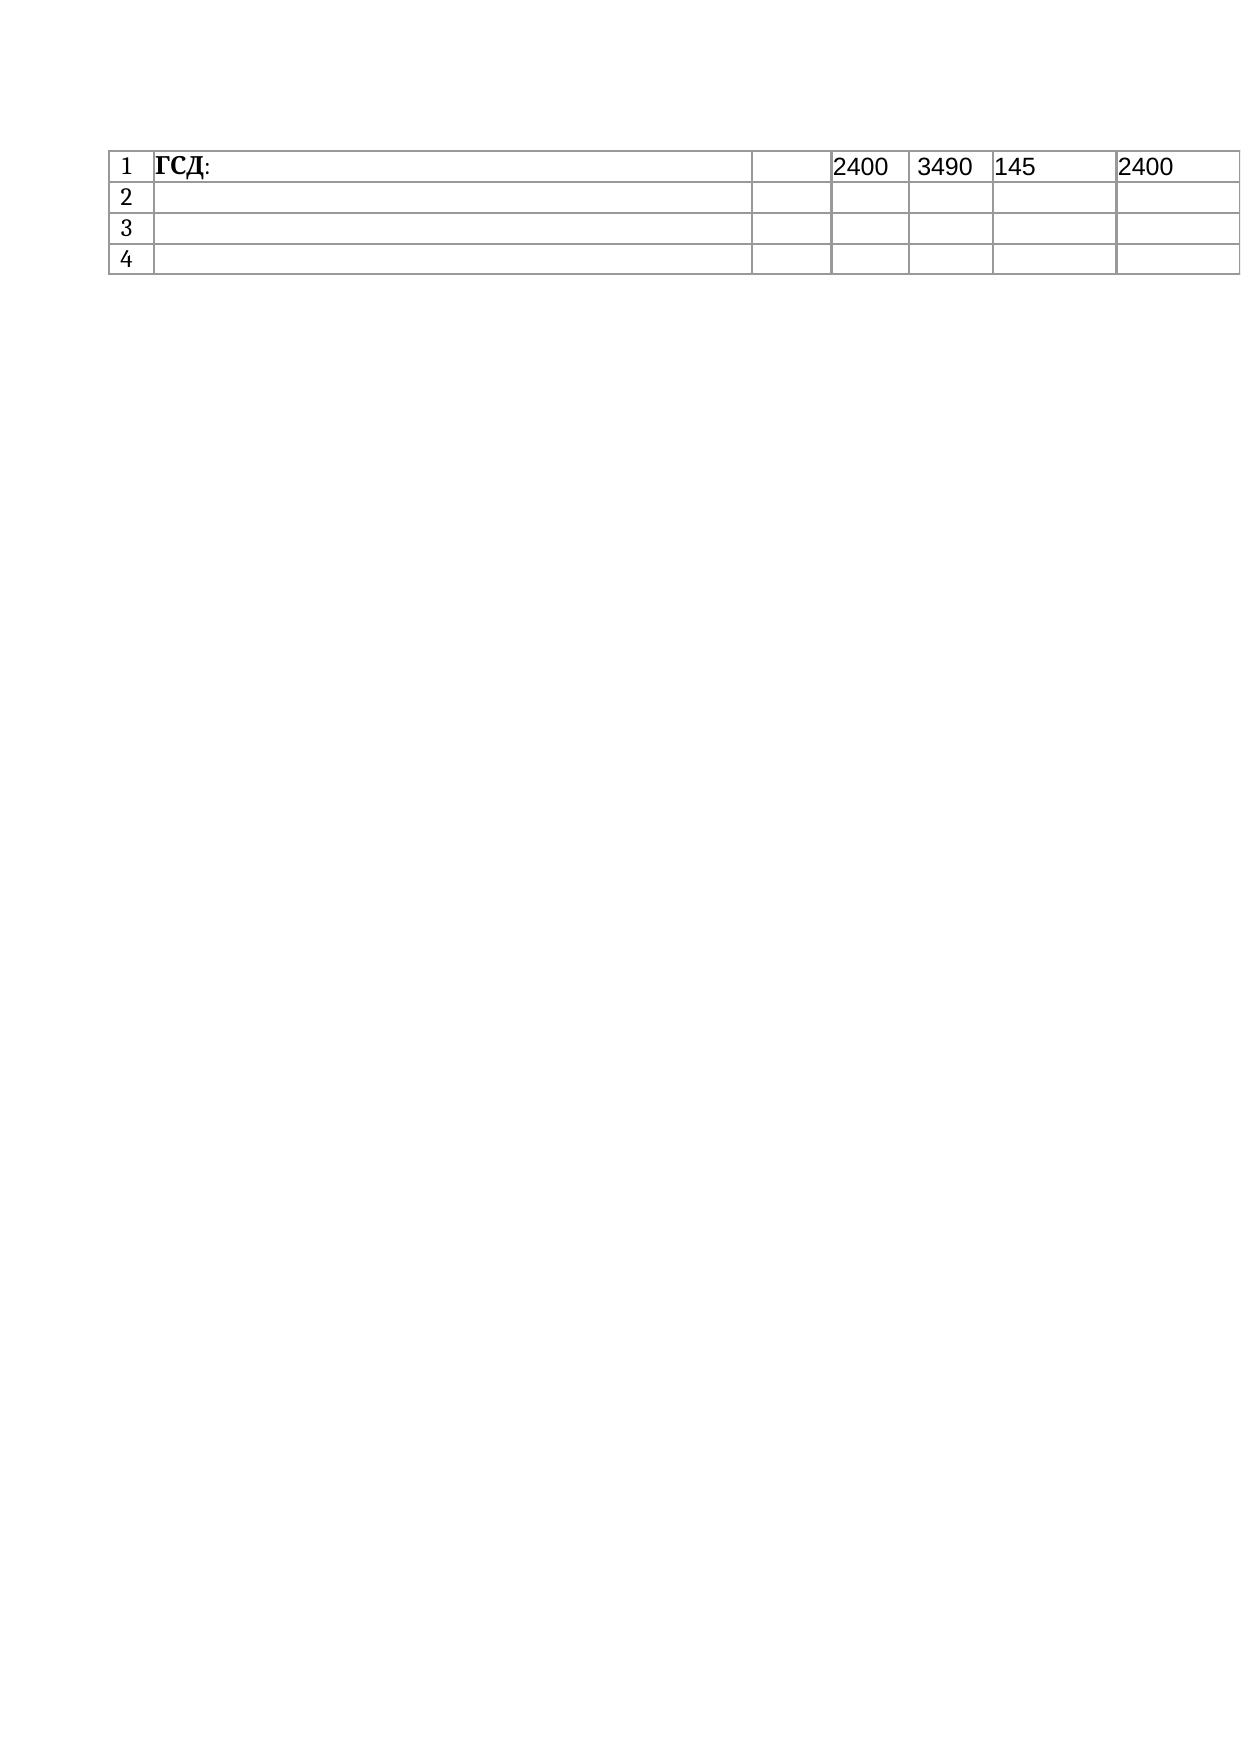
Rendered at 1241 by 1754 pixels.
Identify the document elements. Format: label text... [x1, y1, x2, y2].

table_cell 3 [110, 214, 153, 242]
table_cell [994, 214, 1115, 242]
table_cell [753, 183, 830, 212]
table_cell [753, 245, 830, 273]
table_cell [1118, 245, 1239, 273]
table_cell 145 [994, 152, 1115, 181]
table_cell 2400 [833, 152, 908, 181]
table_cell [155, 245, 751, 273]
table_cell [833, 245, 908, 273]
table_cell [994, 245, 1115, 273]
table_cell [1118, 214, 1239, 242]
table_cell [753, 214, 830, 242]
table_cell [994, 183, 1115, 212]
table_cell 3490 [910, 152, 992, 181]
table_cell 2400 [1118, 152, 1239, 181]
table_cell [1118, 183, 1239, 212]
table_cell 4 [110, 245, 153, 273]
table_cell ГСД: [155, 152, 751, 181]
table_cell [833, 183, 908, 212]
table_cell [833, 214, 908, 242]
table_cell [155, 183, 751, 212]
table_cell 2 [110, 183, 153, 212]
table_cell 1 [110, 152, 153, 181]
table_cell [910, 245, 992, 273]
table_cell [910, 214, 992, 242]
table_cell [155, 214, 751, 242]
table_cell [910, 183, 992, 212]
table_cell [753, 152, 830, 181]
